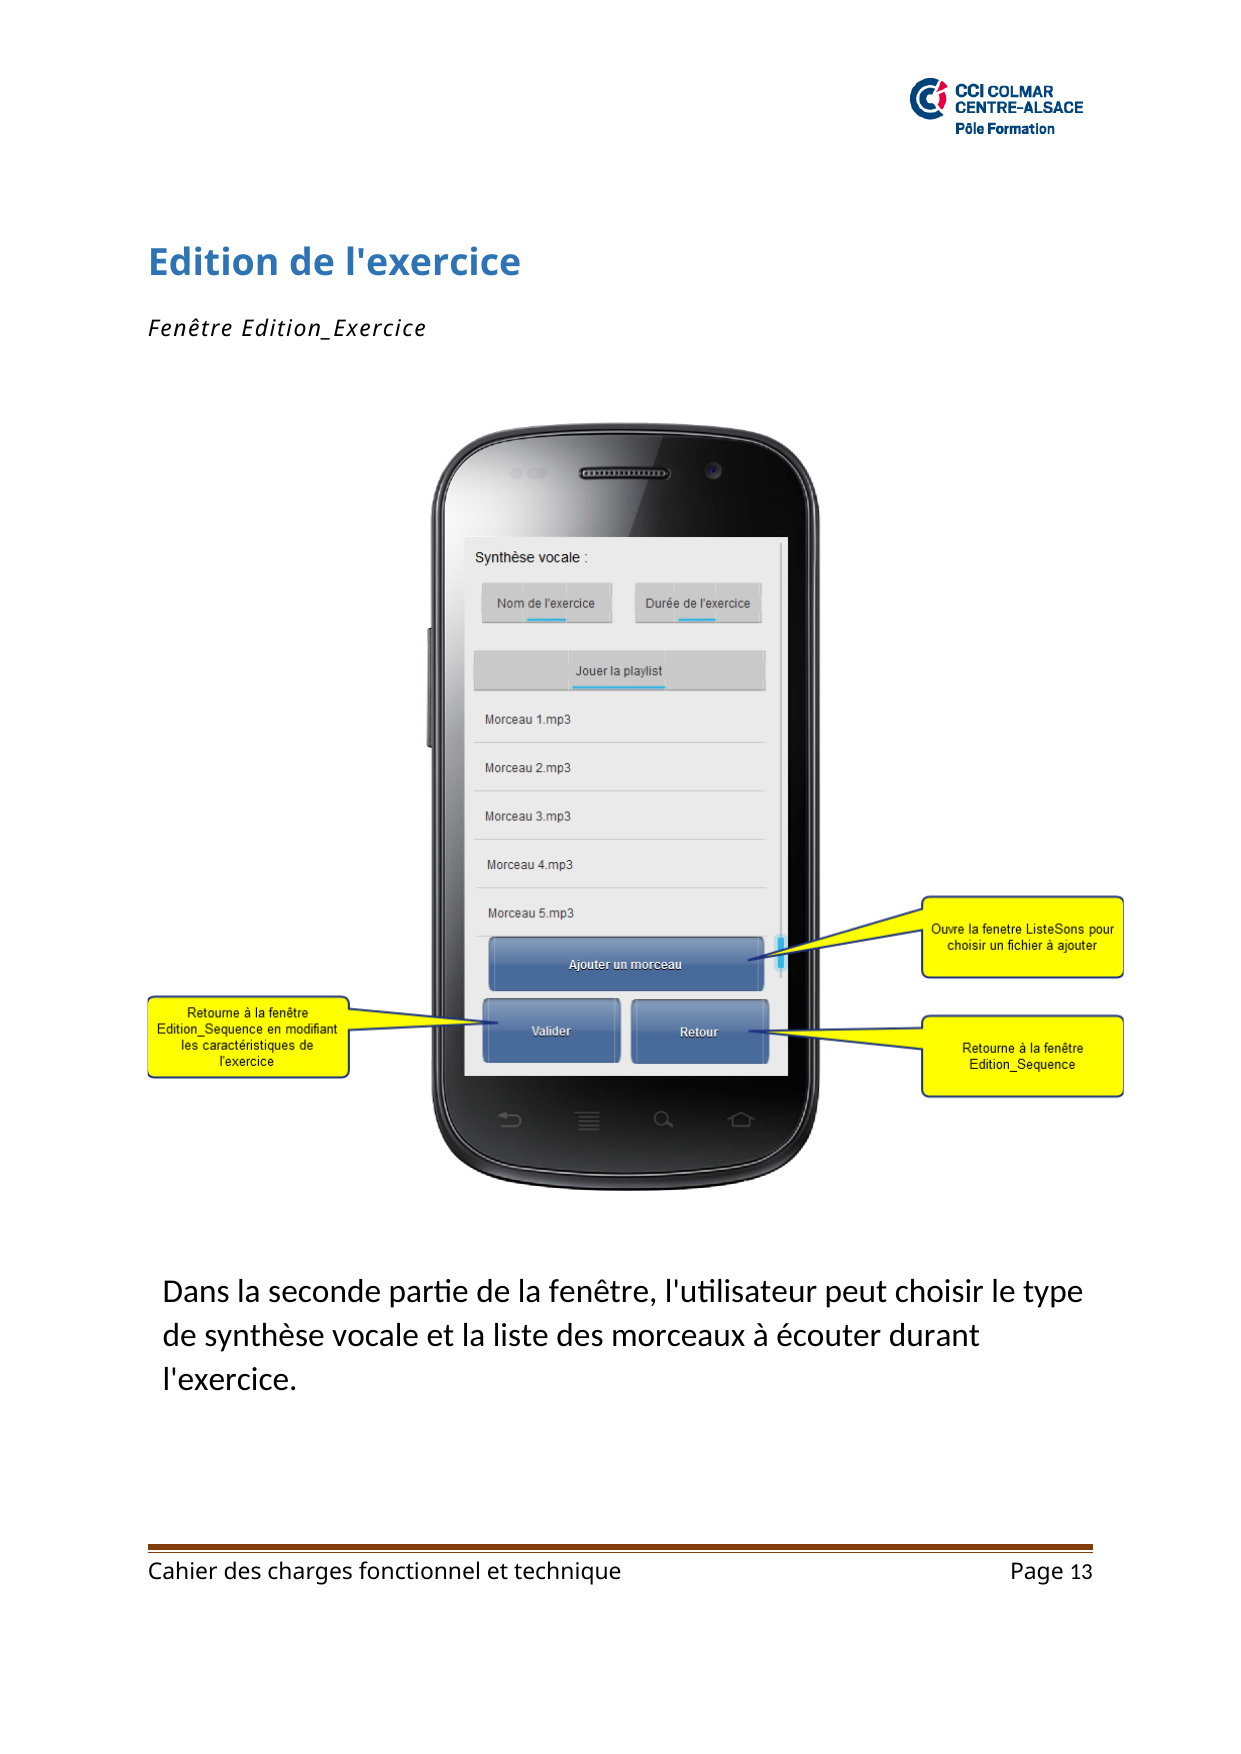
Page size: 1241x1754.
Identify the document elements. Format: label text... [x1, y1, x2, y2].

picture [899, 73, 1093, 139]
picture [147, 422, 1124, 1191]
subtitle Fenêtre Edition_Exercice [148, 312, 1093, 343]
text Dans la seconde partie de la fenêtre, l'utilisateur peut choisir le type de synthèse vocale et la liste des morceaux à écouter durant l'exercice. [162, 1270, 1093, 1398]
subtitle Edition de l'exercice [148, 235, 1093, 286]
